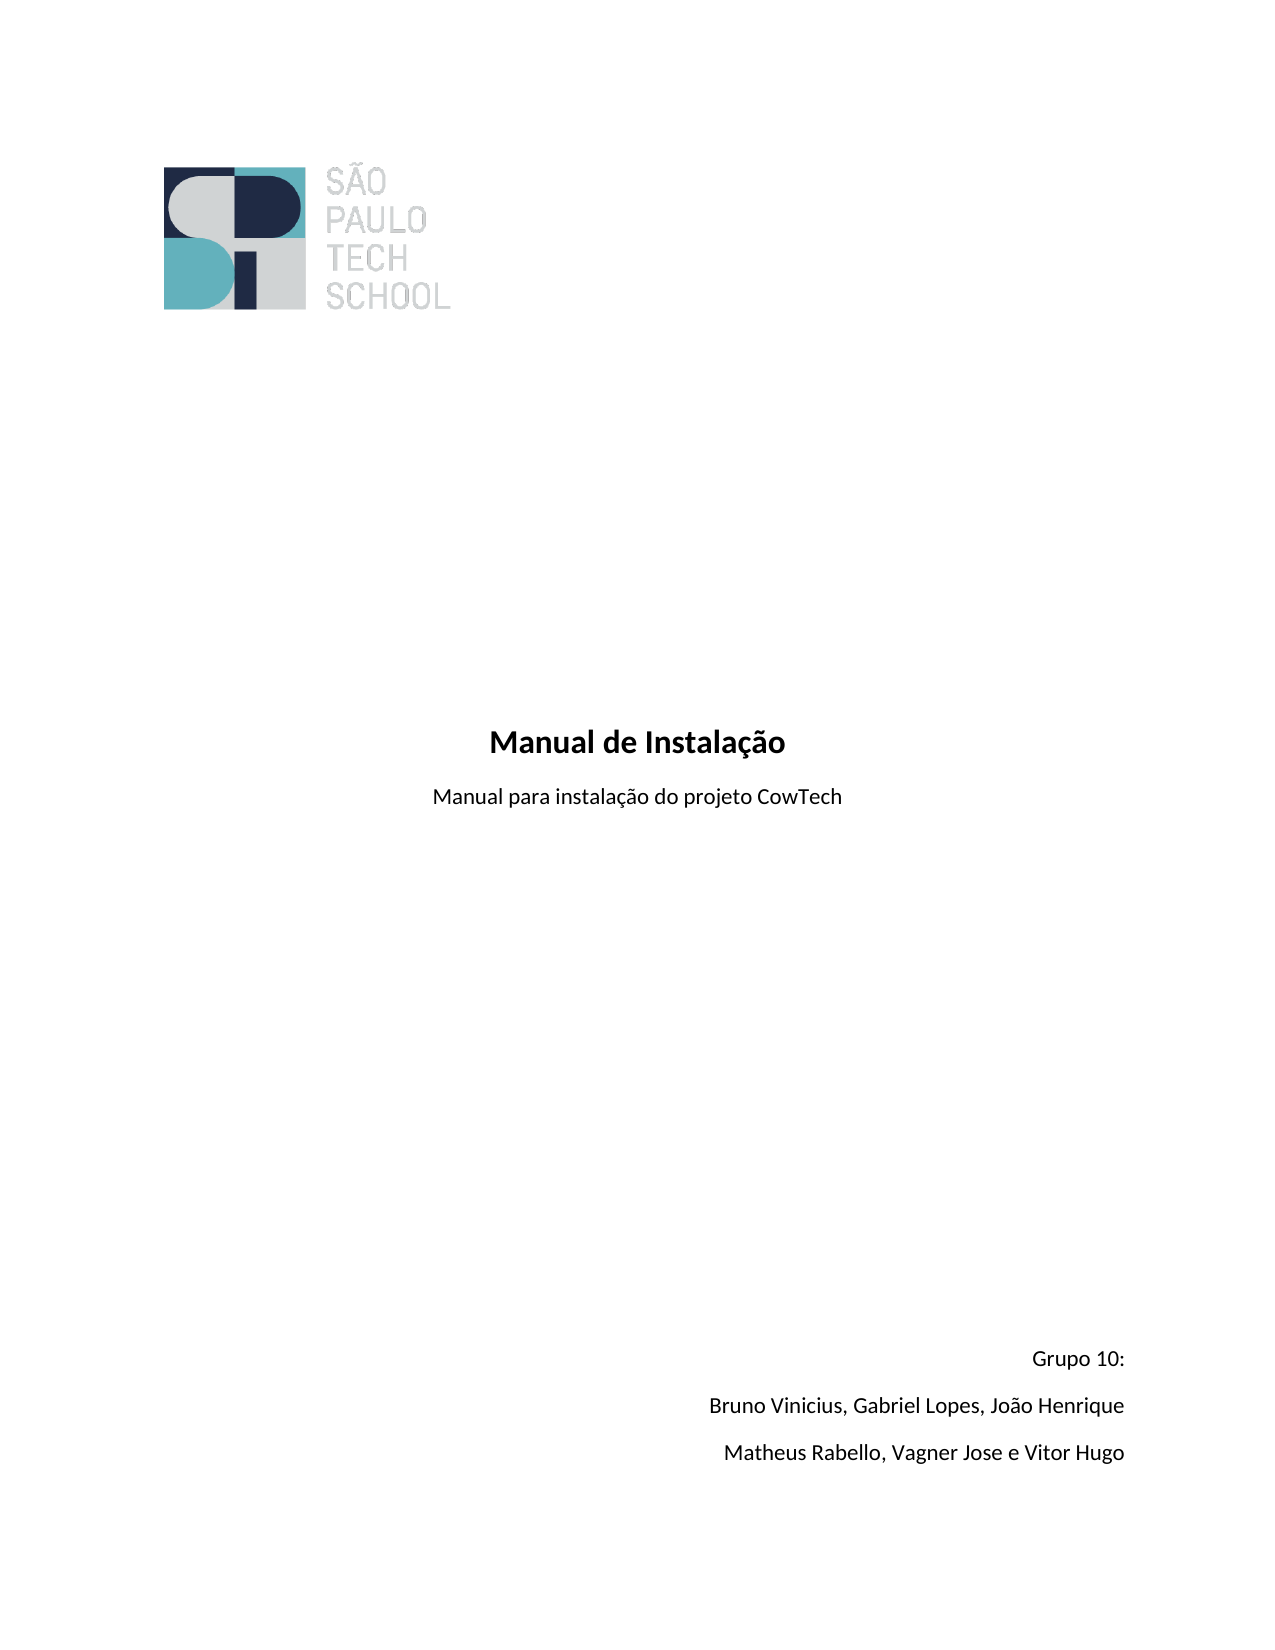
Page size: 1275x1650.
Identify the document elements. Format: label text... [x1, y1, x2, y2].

picture [150, 150, 467, 328]
text Grupo 10: [150, 1344, 1125, 1372]
text Manual para instalação do projeto CowTech [150, 782, 1125, 810]
text Bruno Vinicius, Gabriel Lopes, João Henrique [150, 1391, 1125, 1419]
text Matheus Rabello, Vagner Jose e Vitor Hugo [150, 1438, 1125, 1466]
text Manual de Instalação [150, 721, 1125, 762]
